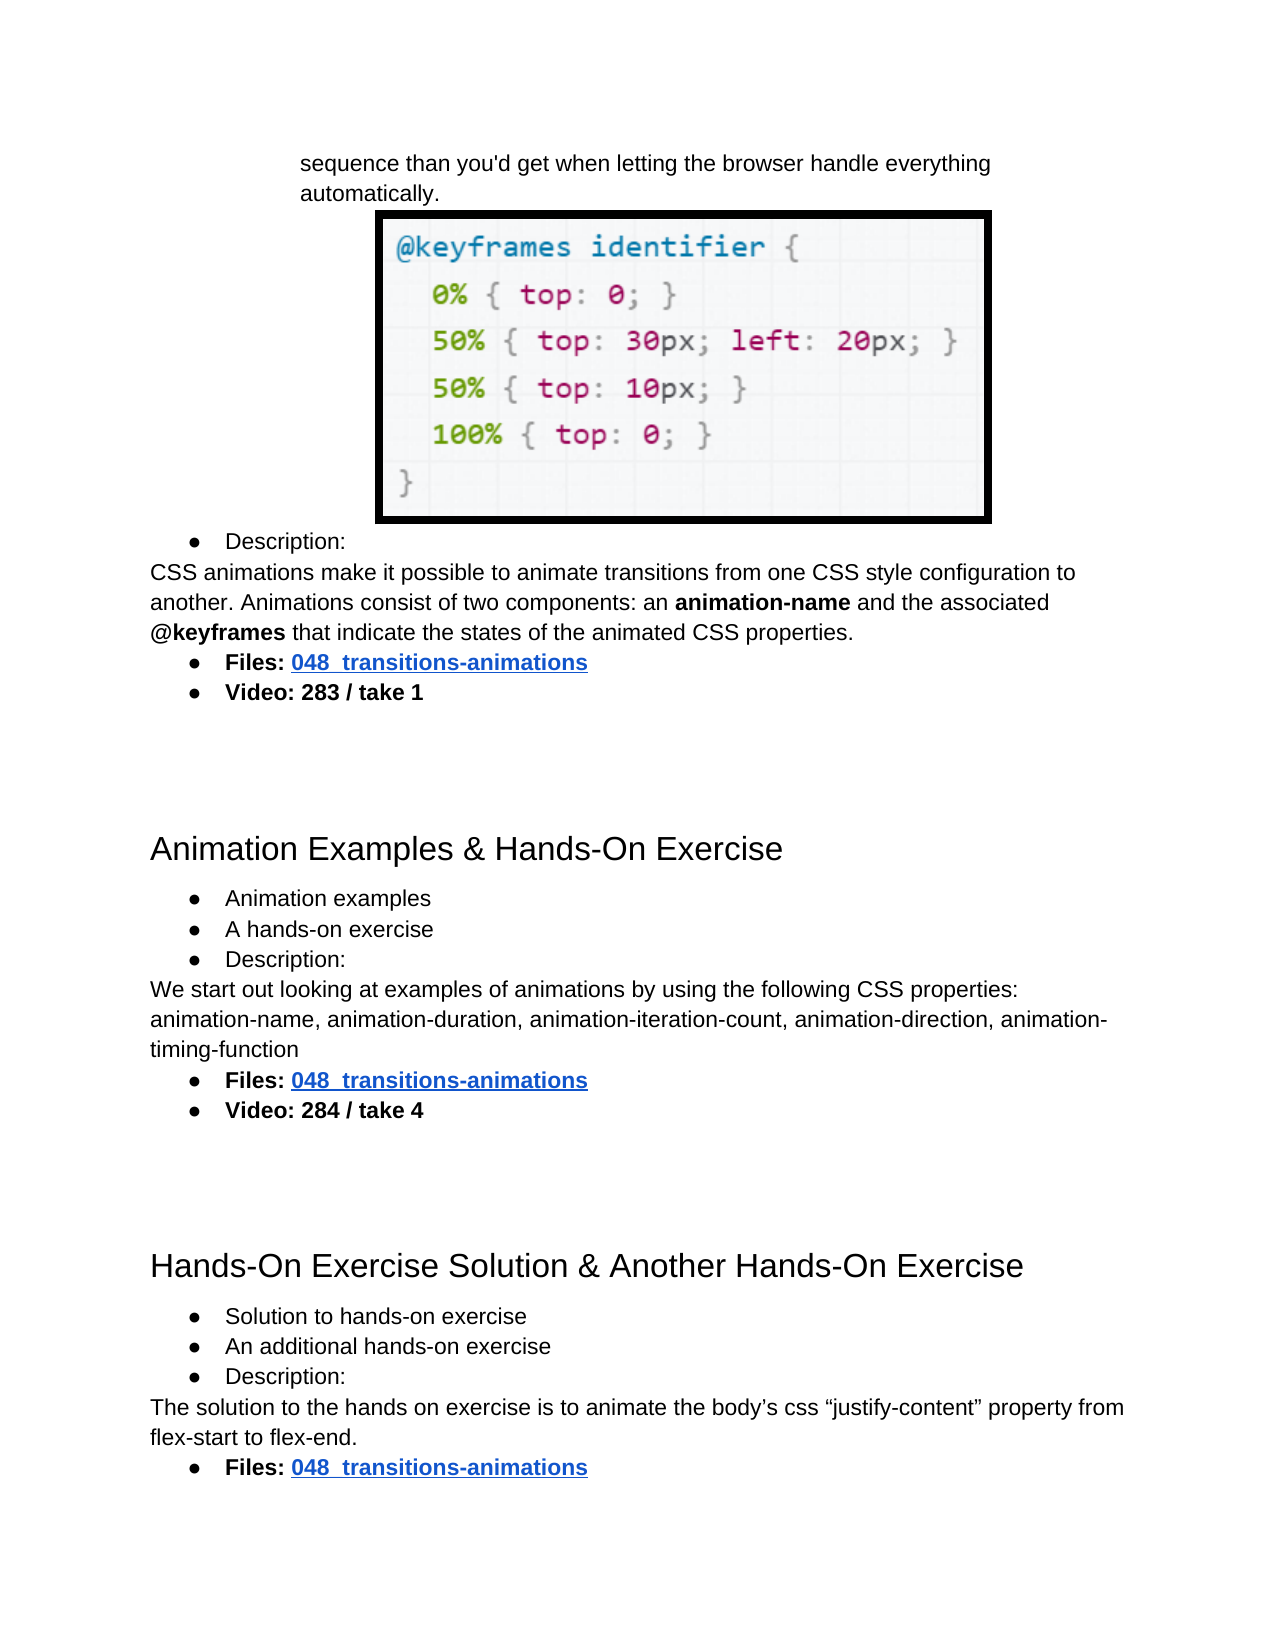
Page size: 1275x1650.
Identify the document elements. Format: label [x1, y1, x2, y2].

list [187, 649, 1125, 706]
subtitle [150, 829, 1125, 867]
picture [383, 219, 984, 516]
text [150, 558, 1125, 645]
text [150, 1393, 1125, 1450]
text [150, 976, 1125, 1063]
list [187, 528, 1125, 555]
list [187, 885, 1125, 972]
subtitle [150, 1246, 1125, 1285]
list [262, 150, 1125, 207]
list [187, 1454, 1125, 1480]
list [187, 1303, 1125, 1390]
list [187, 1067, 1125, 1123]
